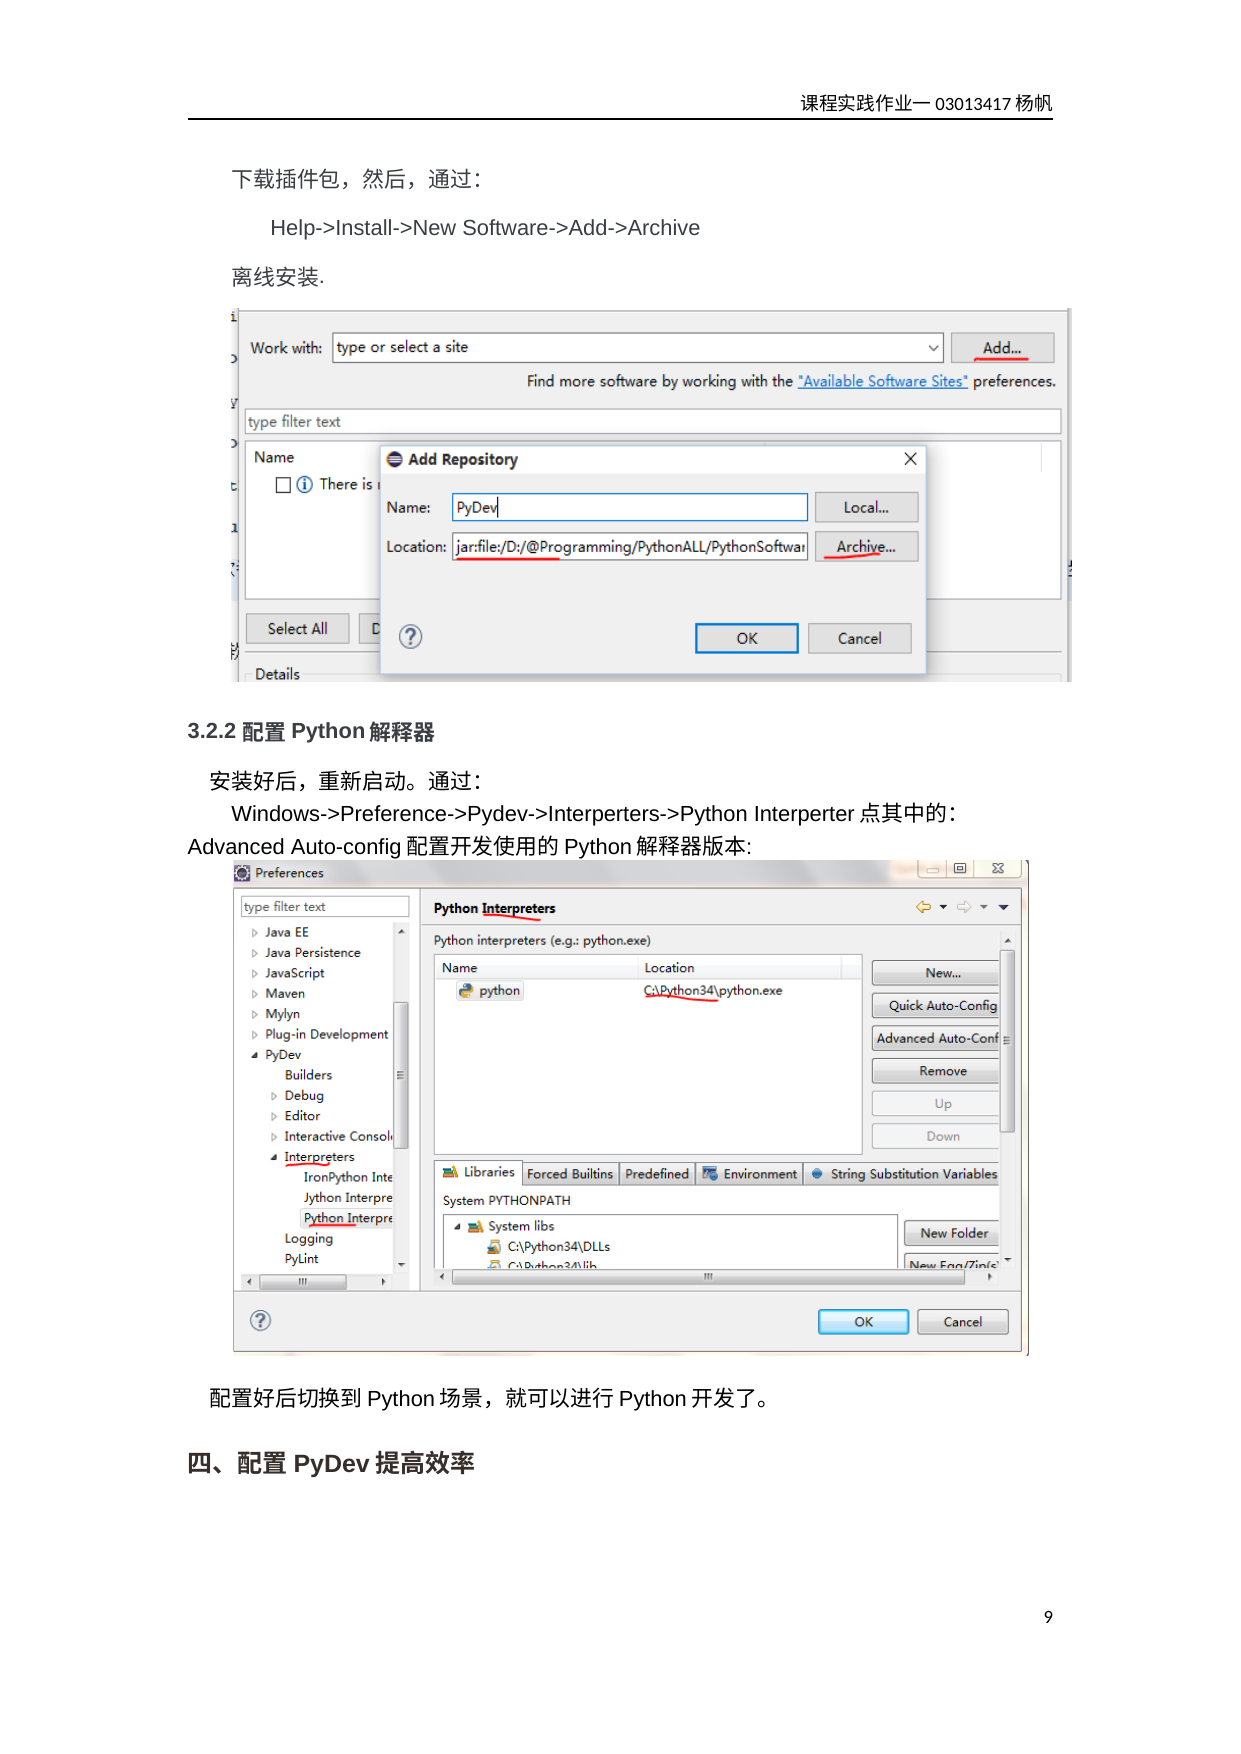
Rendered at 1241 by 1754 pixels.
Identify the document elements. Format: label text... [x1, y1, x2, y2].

text Help->Install->New Software->Add->Archive [187, 211, 1053, 243]
picture [233, 860, 1029, 1356]
text 配置好后切换到Python场景，就可以进行Python开发了。 [187, 1381, 1053, 1413]
text 四、配置 PyDev提高效率 [187, 1429, 1053, 1494]
text 离线安装. [187, 259, 1053, 292]
text Windows->Preference->Pydev->Interperters->Python Interperter点其中的：Advanced Auto-config配置开发使用的 Python解释器版本: [187, 796, 1053, 861]
text 安装好后，重新启动。通过： [187, 763, 1053, 796]
picture [231, 308, 1072, 682]
text 下载插件包，然后，通过： [187, 162, 1053, 194]
text 3.2.2 配置 Python解释器 [187, 714, 1053, 747]
